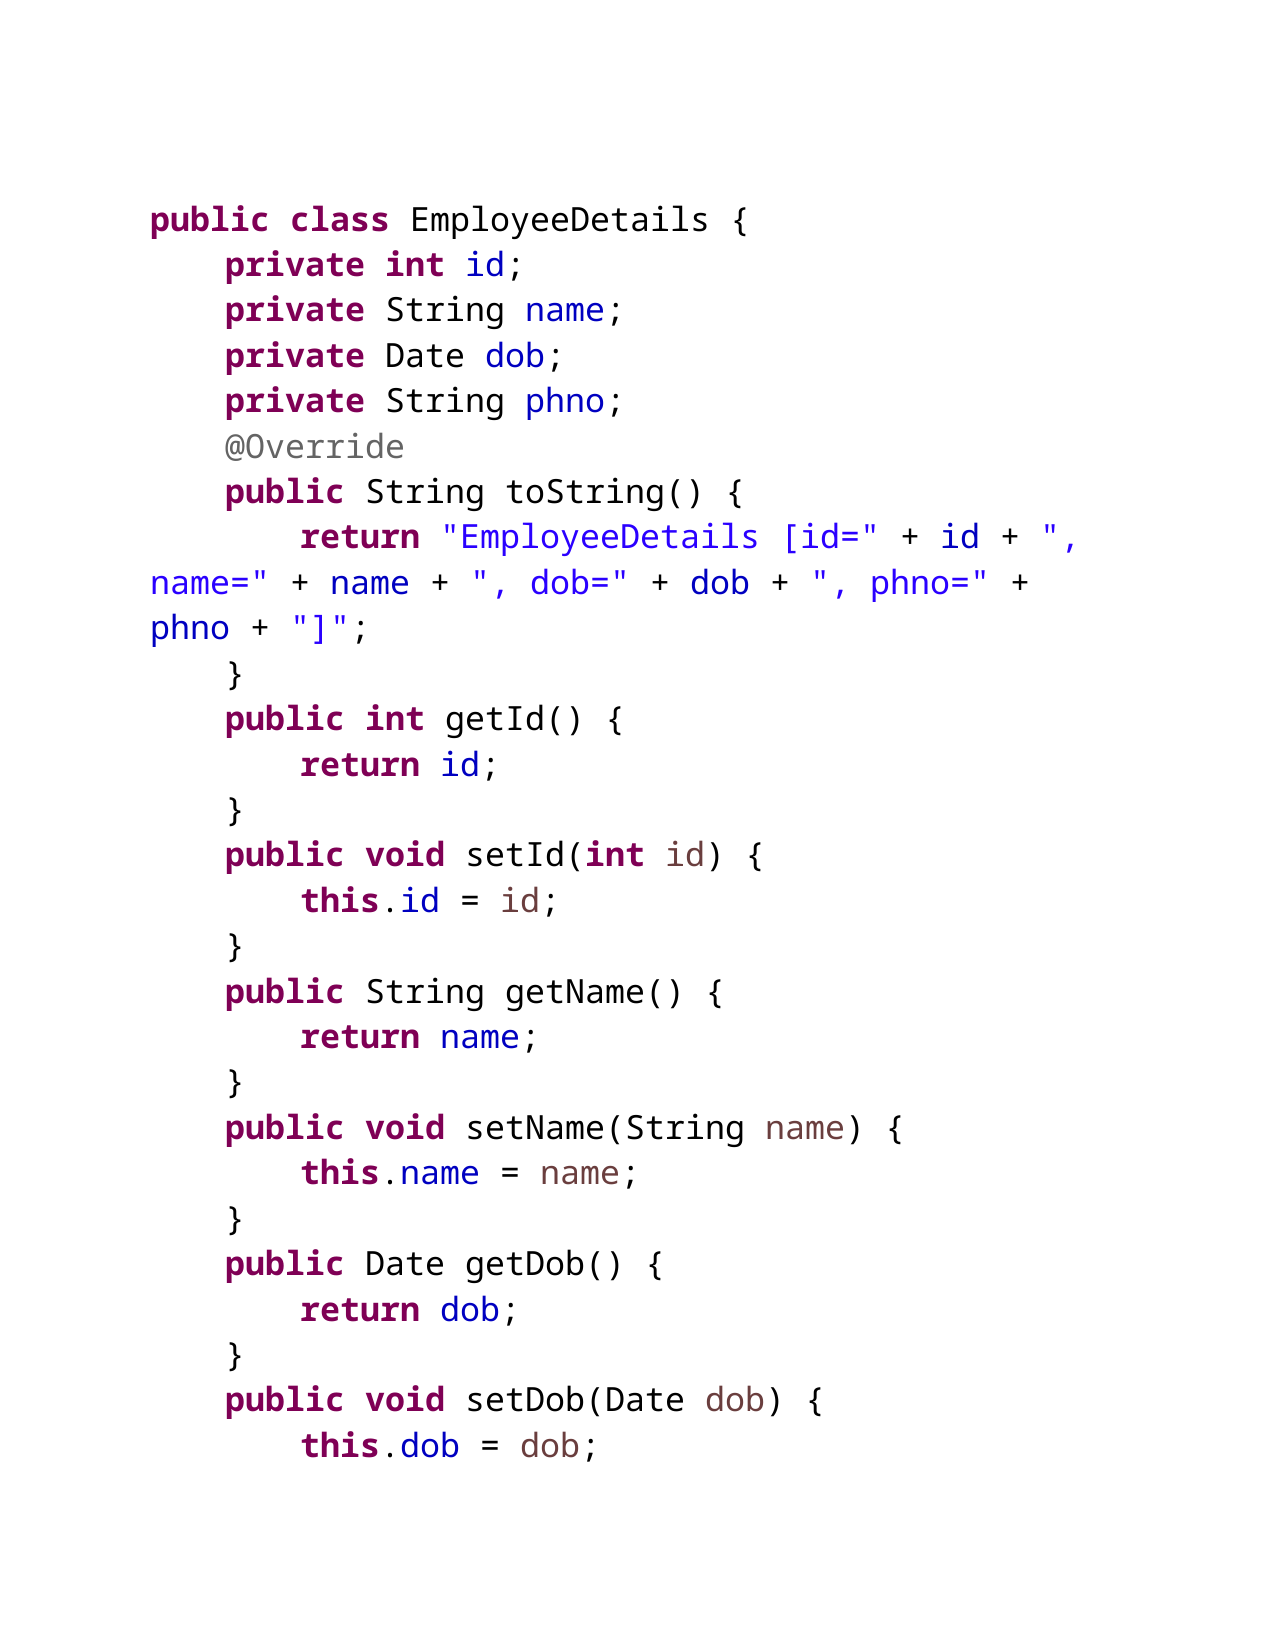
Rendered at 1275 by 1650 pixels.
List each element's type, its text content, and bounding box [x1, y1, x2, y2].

text public void setDob(Date dob) { [150, 1376, 1125, 1422]
text this.dob = dob; [150, 1422, 1125, 1467]
text return "EmployeeDetails [id=" + id + ", name=" + name + ", dob=" + dob + ", phno=" + phno + "]"; [150, 513, 1125, 649]
text this.id = id; [150, 877, 1125, 922]
text private Date dob; [150, 332, 1125, 377]
text } [150, 922, 1125, 967]
text } [150, 649, 1125, 695]
text @Override [150, 422, 1125, 468]
text this.name = name; [150, 1149, 1125, 1194]
text } [150, 1058, 1125, 1104]
text private String phno; [150, 377, 1125, 422]
text public String getName() { [150, 967, 1125, 1013]
text public Date getDob() { [150, 1240, 1125, 1285]
text return name; [150, 1013, 1125, 1058]
text public class EmployeeDetails { [150, 195, 1125, 241]
text } [150, 786, 1125, 831]
text private int id; [150, 241, 1125, 286]
text private String name; [150, 286, 1125, 332]
text return id; [150, 740, 1125, 786]
text public void setId(int id) { [150, 831, 1125, 877]
text public void setName(String name) { [150, 1104, 1125, 1149]
text public int getId() { [150, 695, 1125, 740]
text return dob; [150, 1285, 1125, 1331]
text } [150, 1331, 1125, 1376]
text } [150, 1194, 1125, 1240]
text public String toString() { [150, 468, 1125, 513]
